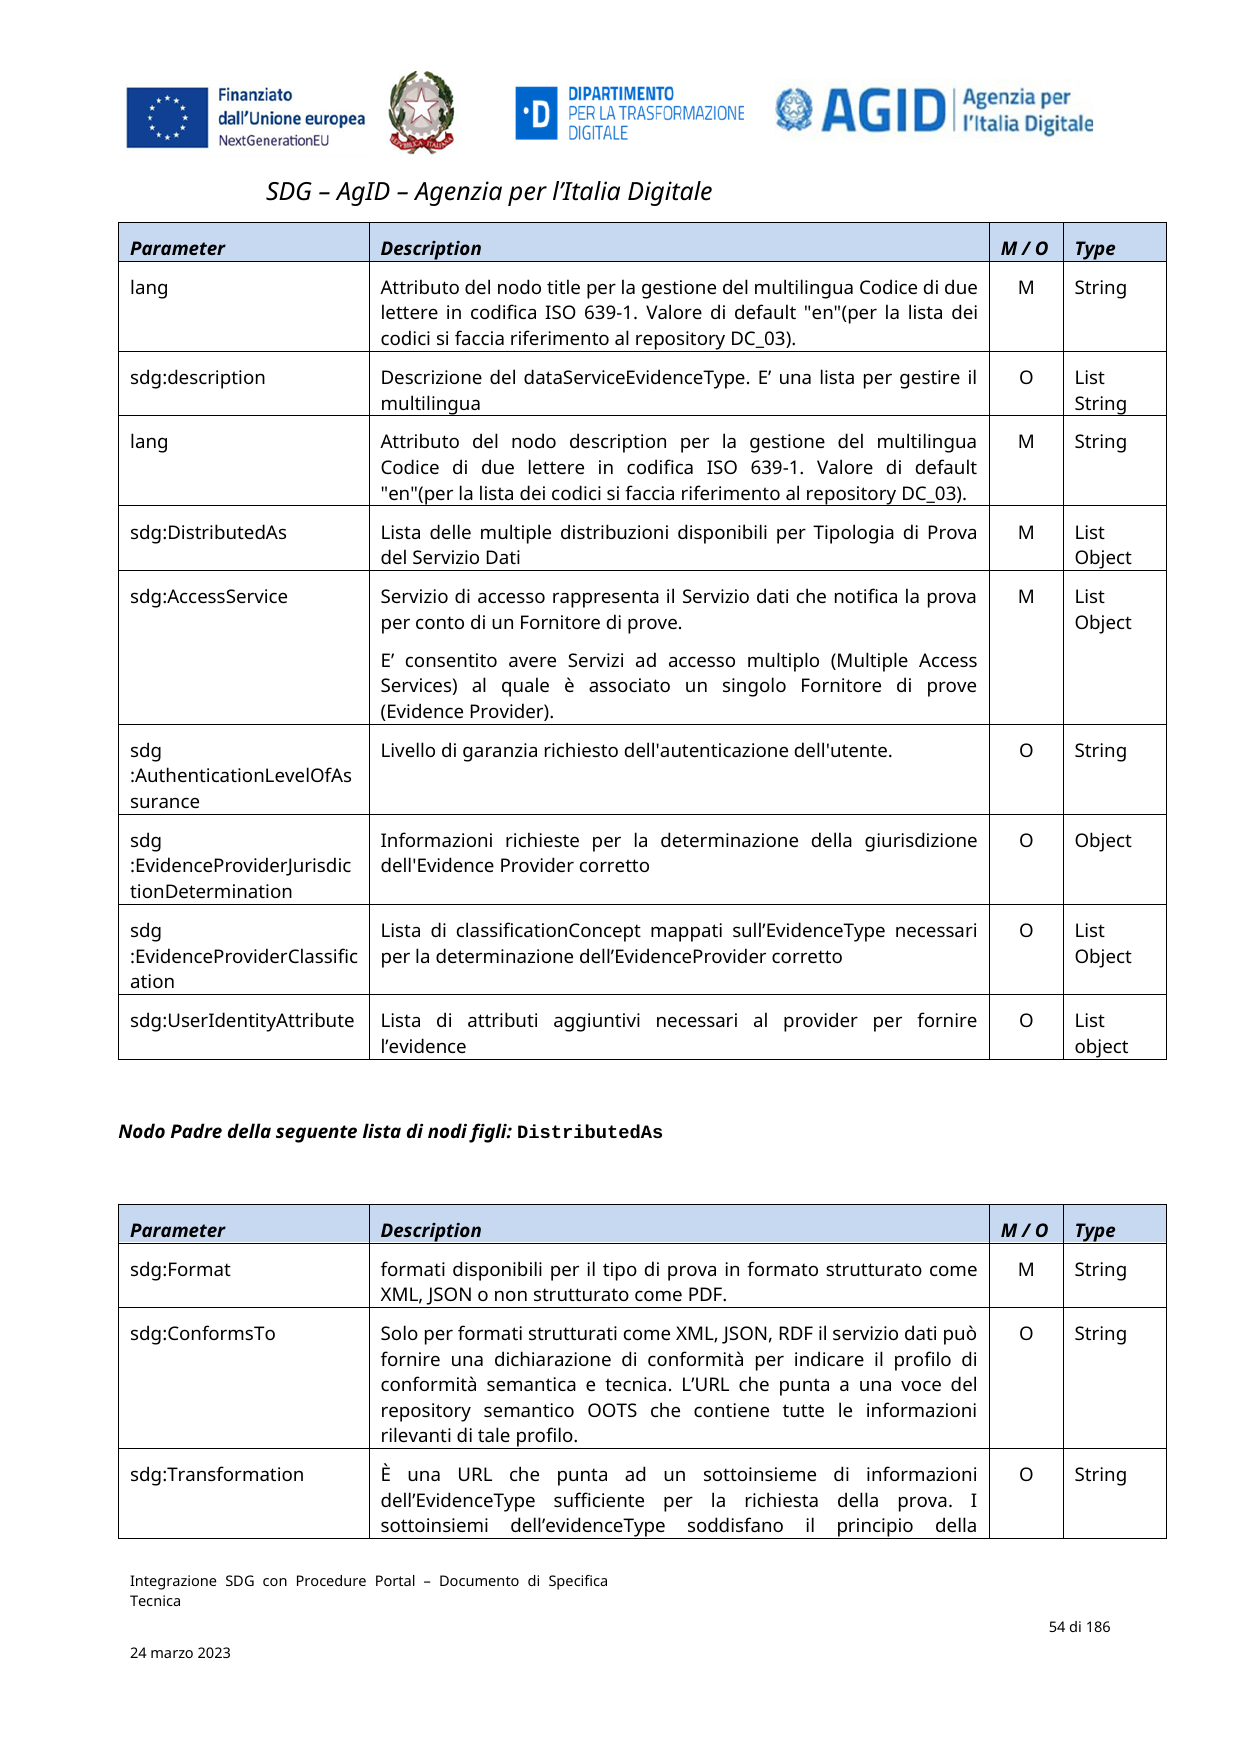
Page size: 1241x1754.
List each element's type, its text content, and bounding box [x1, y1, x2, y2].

table_header M / O [990, 223, 1063, 261]
table_cell O [990, 352, 1063, 415]
table_cell lang [119, 416, 369, 505]
table_cell O [990, 1308, 1063, 1448]
table_cell lang [119, 262, 369, 351]
table_cell sdg:DistributedAs [119, 506, 369, 570]
table_cell String [1064, 1308, 1166, 1448]
table_cell sdg:Format [119, 1244, 369, 1307]
table_cell formati disponibili per il tipo di prova in formato strutturato come XML, JSON o non strutturato come PDF. [370, 1244, 989, 1307]
table_header Parameter [119, 223, 369, 261]
table_header Description [370, 1205, 989, 1242]
table_header M / O [990, 1205, 1063, 1242]
table_cell O [990, 905, 1063, 994]
table_cell O [990, 1449, 1063, 1538]
table_cell String [1064, 262, 1166, 351]
table_cell Descrizione del dataServiceEvidenceType. E’ una lista per gestire il multilingua [370, 352, 989, 415]
table_cell String [1064, 1449, 1166, 1538]
table_cell sdg:EvidenceProviderJurisdictionDetermination [119, 815, 369, 904]
table_cell List Object [1064, 905, 1166, 994]
table_cell sdg:UserIdentityAttribute [119, 995, 369, 1058]
table_cell Solo per formati strutturati come XML, JSON, RDF il servizio dati può fornire una dichiarazione di conformità per indicare il profilo di conformità semantica e tecnica. L’URL che punta a una voce del repository semantico OOTS che contiene tutte le informazioni rilevanti di tale profilo. [370, 1308, 989, 1448]
table_cell String [1064, 1244, 1166, 1307]
table_cell Livello di garanzia richiesto dell'autenticazione dell'utente. [370, 725, 989, 814]
table_header Type [1064, 1205, 1166, 1242]
table_cell sdg:AccessService [119, 571, 369, 724]
table_cell O [990, 995, 1063, 1058]
table_cell Attributo del nodo title per la gestione del multilingua Codice di due lettere in codifica ISO 639-1. Valore di default "en"(per la lista dei codici si faccia riferimento al repository DC_03). [370, 262, 989, 351]
table_cell List Object [1064, 571, 1166, 724]
table_cell List object [1064, 995, 1166, 1058]
table_cell M [990, 506, 1063, 570]
table_cell O [990, 815, 1063, 904]
table_cell List String [1064, 352, 1166, 415]
table_cell Lista delle multiple distribuzioni disponibili per Tipologia di Prova del Servizio Dati [370, 506, 989, 570]
table_header Parameter [119, 1205, 369, 1242]
table_header Description [370, 223, 989, 261]
table_cell Attributo del nodo description per la gestione del multilingua Codice di due lettere in codifica ISO 639-1. Valore di default "en"(per la lista dei codici si faccia riferimento al repository DC_03). [370, 416, 989, 505]
table_cell M [990, 571, 1063, 724]
table_cell Lista di classificationConcept mappati sull’EvidenceType necessari per la determinazione dell’EvidenceProvider corretto [370, 905, 989, 994]
table_cell sdg:Transformation [119, 1449, 369, 1538]
table_cell Object [1064, 815, 1166, 904]
table_cell M [990, 262, 1063, 351]
picture [118, 71, 1094, 157]
table_cell sdg:description [119, 352, 369, 415]
table_cell O [990, 725, 1063, 814]
table_cell String [1064, 725, 1166, 814]
table_cell sdg:ConformsTo [119, 1308, 369, 1448]
text Nodo Padre della seguente lista di nodi figli: DistributedAs [118, 1119, 1122, 1144]
table_cell M [990, 416, 1063, 505]
table_header Type [1064, 223, 1166, 261]
table_cell sdg:AuthenticationLevelOfAssurance [119, 725, 369, 814]
table_cell Servizio di accesso rappresenta il Servizio dati che notifica la prova per conto di un Fornitore di prove. E’ consentito avere Servizi ad accesso multiplo (Multiple Access Services) al quale è associato un singolo Fornitore di prove (Evidence Provider). [370, 571, 989, 724]
table_cell String [1064, 416, 1166, 505]
table_cell Informazioni richieste per la determinazione della giurisdizione dell'Evidence Provider corretto [370, 815, 989, 904]
table_cell List Object [1064, 506, 1166, 570]
table_cell sdg:EvidenceProviderClassification [119, 905, 369, 994]
table_cell Lista di attributi aggiuntivi necessari al provider per fornire l’evidence [370, 995, 989, 1058]
table_cell M [990, 1244, 1063, 1307]
